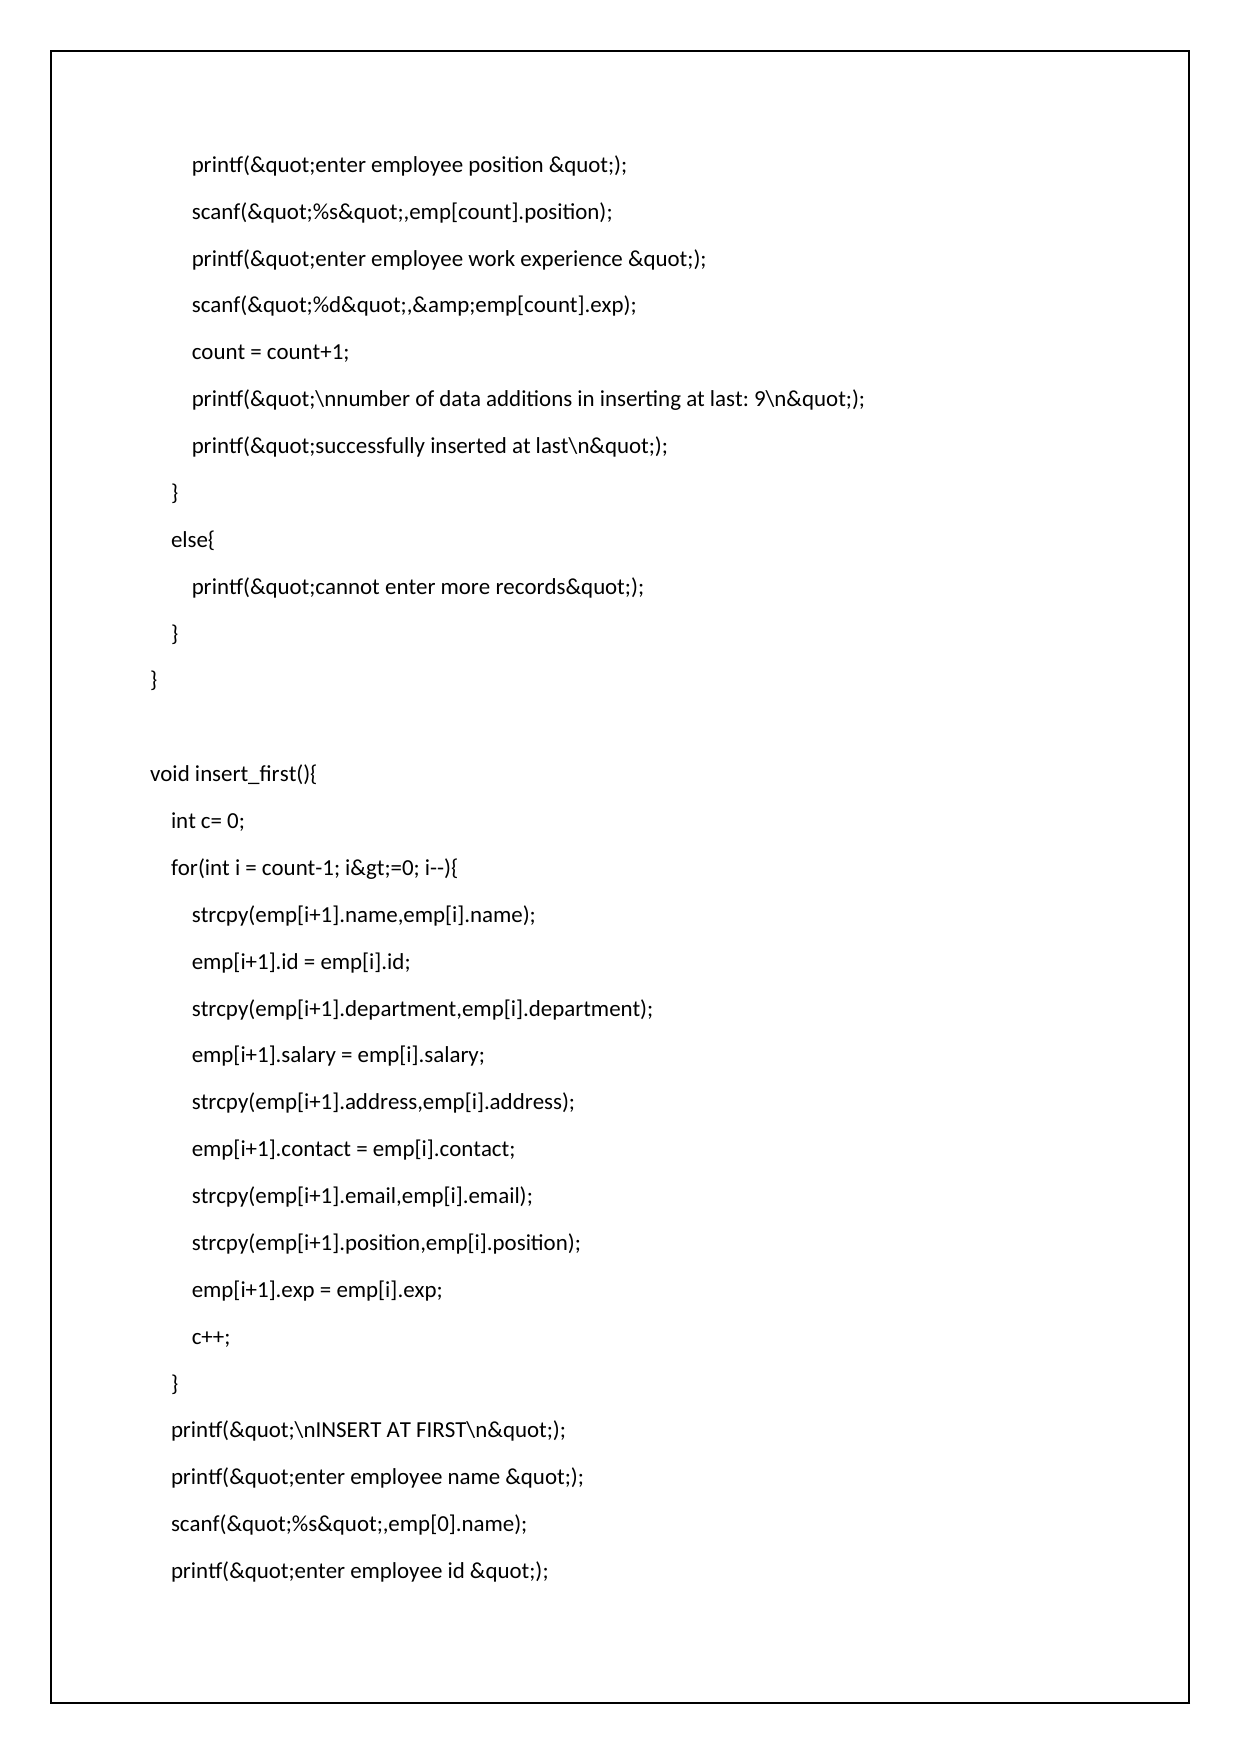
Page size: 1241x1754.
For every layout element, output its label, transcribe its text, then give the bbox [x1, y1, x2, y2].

text } [150, 478, 1090, 506]
text else{ [150, 525, 1090, 553]
text printf(&quot;enter employee position &quot;); [150, 150, 1090, 178]
text emp[i+1].contact = emp[i].contact; [150, 1134, 1090, 1162]
text scanf(&quot;%s&quot;,emp[count].position); [150, 197, 1090, 225]
text printf(&quot;enter employee work experience &quot;); [150, 244, 1090, 272]
text emp[i+1].id = emp[i].id; [150, 947, 1090, 975]
text printf(&quot;enter employee name &quot;); [150, 1462, 1090, 1491]
text strcpy(emp[i+1].department,emp[i].department); [150, 994, 1090, 1022]
text for(int i = count-1; i&gt;=0; i--){ [150, 853, 1090, 881]
text strcpy(emp[i+1].address,emp[i].address); [150, 1087, 1090, 1116]
text strcpy(emp[i+1].position,emp[i].position); [150, 1228, 1090, 1256]
text int c= 0; [150, 806, 1090, 834]
text } [150, 666, 1090, 694]
text scanf(&quot;%s&quot;,emp[0].name); [150, 1509, 1090, 1537]
text printf(&quot;\nINSERT AT FIRST\n&quot;); [150, 1416, 1090, 1444]
text emp[i+1].exp = emp[i].exp; [150, 1275, 1090, 1303]
text printf(&quot;cannot enter more records&quot;); [150, 572, 1090, 600]
text } [150, 1369, 1090, 1397]
text printf(&quot;successfully inserted at last\n&quot;); [150, 431, 1090, 459]
text void insert_first(){ [150, 759, 1090, 787]
text scanf(&quot;%d&quot;,&amp;emp[count].exp); [150, 291, 1090, 319]
text strcpy(emp[i+1].email,emp[i].email); [150, 1181, 1090, 1209]
text c++; [150, 1322, 1090, 1350]
text strcpy(emp[i+1].name,emp[i].name); [150, 900, 1090, 928]
text printf(&quot;\nnumber of data additions in inserting at last: 9\n&quot;); [150, 384, 1090, 412]
text } [150, 619, 1090, 647]
text printf(&quot;enter employee id &quot;); [150, 1556, 1090, 1584]
text emp[i+1].salary = emp[i].salary; [150, 1041, 1090, 1069]
text count = count+1; [150, 337, 1090, 366]
